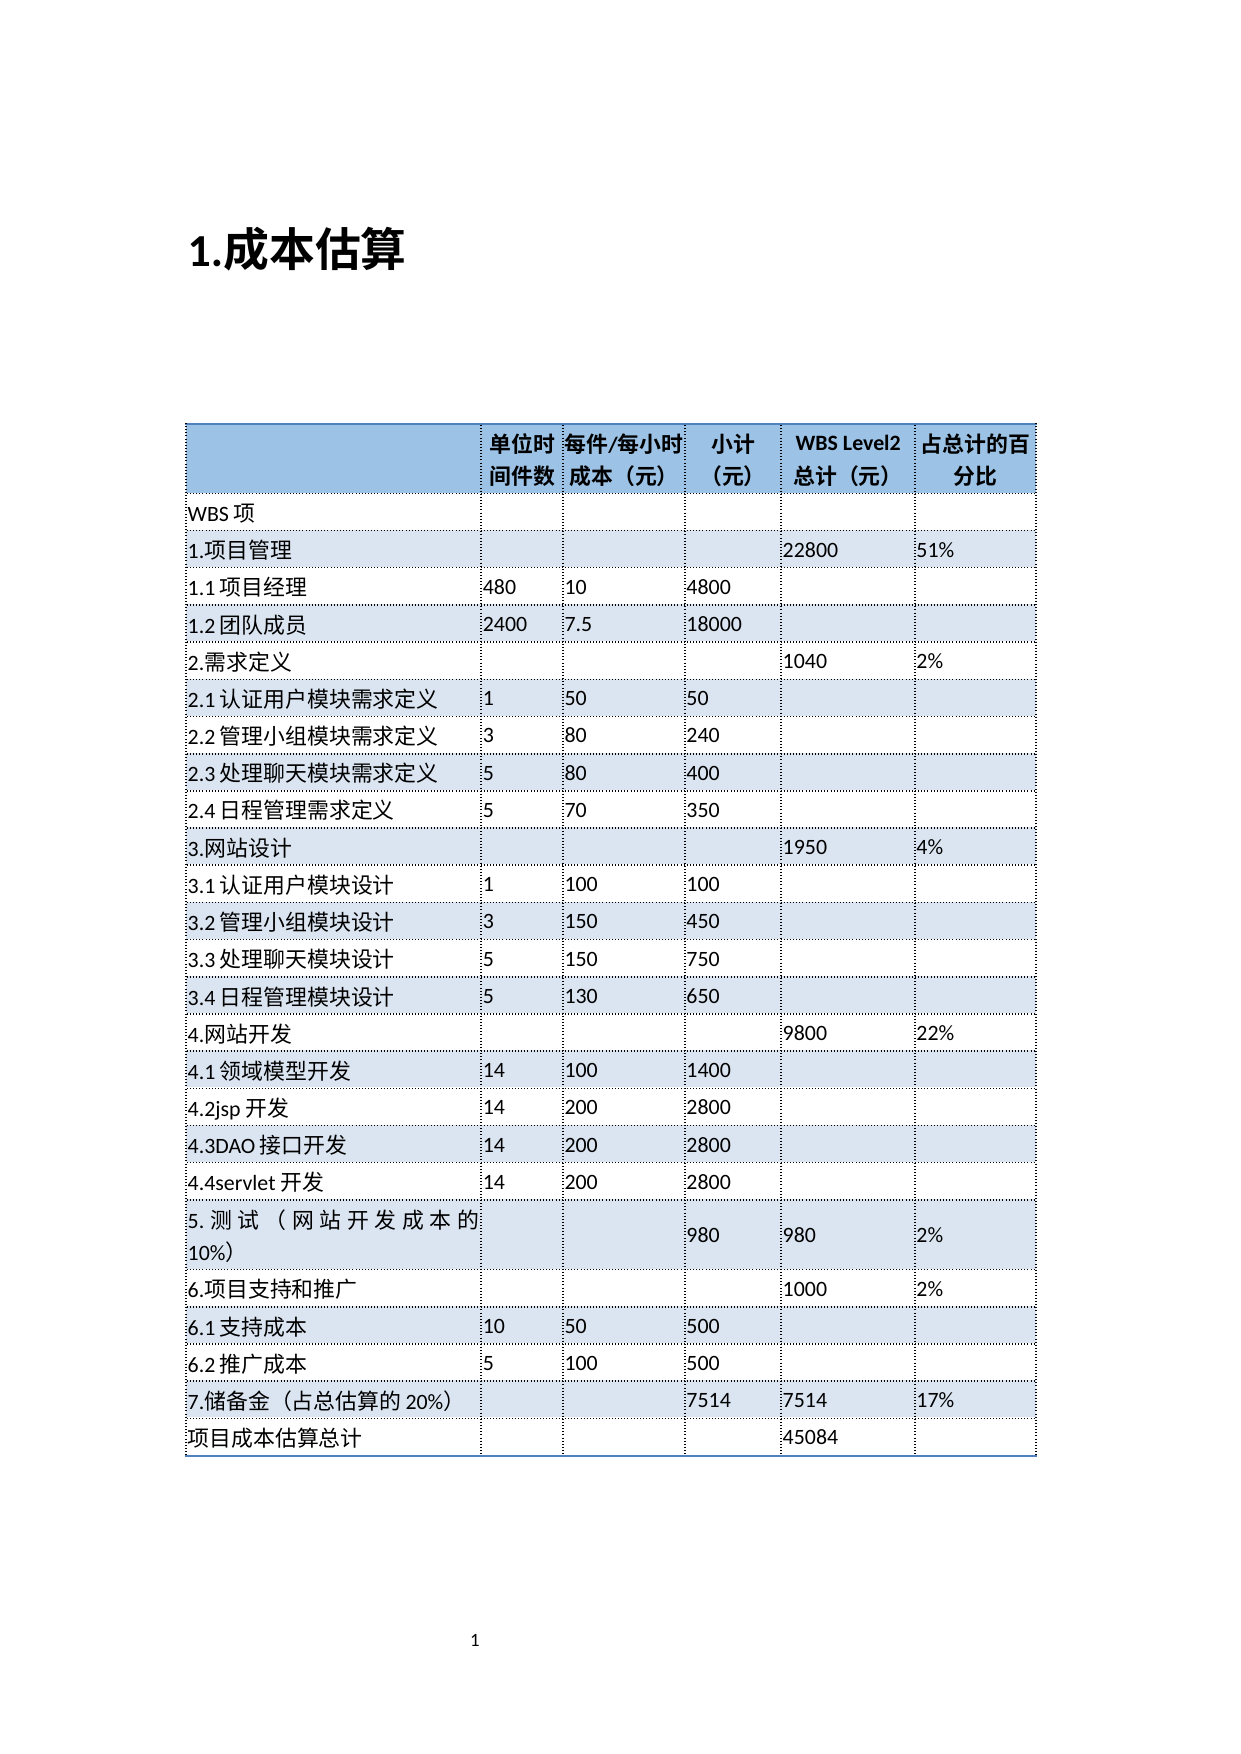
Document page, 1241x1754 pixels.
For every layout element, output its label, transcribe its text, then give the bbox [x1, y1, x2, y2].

table_cell [781, 1306, 915, 1343]
table_cell 350 [685, 790, 781, 827]
table_cell 80 [563, 753, 685, 790]
table_cell [563, 530, 685, 567]
table_cell WBS项 [186, 493, 481, 530]
table_header 每件/每小时成本（元） [563, 425, 685, 493]
table_cell 3 [481, 902, 563, 939]
table_cell 4% [915, 827, 1036, 864]
table_cell [915, 1418, 1036, 1455]
table_cell 1950 [781, 827, 915, 864]
table_cell 6.2推广成本 [186, 1343, 481, 1380]
table_cell [685, 1418, 781, 1455]
table_cell [481, 1380, 563, 1417]
table_cell 200 [563, 1162, 685, 1199]
table_cell 1 [481, 679, 563, 716]
table_cell [481, 1418, 563, 1455]
table_cell [563, 1199, 685, 1269]
table_cell 5 [481, 753, 563, 790]
table_cell [781, 1088, 915, 1125]
table_cell [563, 1013, 685, 1050]
table_cell 5.测试（网站开发成本的10%） [186, 1199, 481, 1269]
table_cell 22% [915, 1013, 1036, 1050]
table_cell 70 [563, 790, 685, 827]
table_cell [563, 827, 685, 864]
table_cell 4800 [685, 567, 781, 604]
table_cell [915, 679, 1036, 716]
table_cell 4.2jsp开发 [186, 1088, 481, 1125]
table_cell 7514 [685, 1380, 781, 1417]
table_cell [915, 976, 1036, 1013]
table_cell [781, 1162, 915, 1199]
table_cell [685, 1269, 781, 1306]
table_cell 5 [481, 939, 563, 976]
table_cell 400 [685, 753, 781, 790]
table_cell 14 [481, 1088, 563, 1125]
table_cell 500 [685, 1343, 781, 1380]
table_cell 130 [563, 976, 685, 1013]
table_cell 7.5 [563, 604, 685, 641]
table_cell 2% [915, 1269, 1036, 1306]
table_cell 4.1领域模型开发 [186, 1050, 481, 1087]
table_cell [685, 641, 781, 678]
table_cell [781, 493, 915, 530]
table_cell 5 [481, 976, 563, 1013]
table_cell [915, 753, 1036, 790]
table_cell 2% [915, 1199, 1036, 1269]
table_cell [563, 1418, 685, 1455]
table_cell [481, 827, 563, 864]
table_cell 150 [563, 902, 685, 939]
table_cell [781, 604, 915, 641]
table_cell [781, 679, 915, 716]
table_cell [915, 1088, 1036, 1125]
table_cell 7514 [781, 1380, 915, 1417]
table_cell 980 [685, 1199, 781, 1269]
table_cell 2% [915, 641, 1036, 678]
table_cell 2.2管理小组模块需求定义 [186, 716, 481, 753]
table_cell [685, 493, 781, 530]
table_cell 14 [481, 1162, 563, 1199]
table_cell 100 [563, 1343, 685, 1380]
table_cell [781, 1343, 915, 1380]
table_cell 750 [685, 939, 781, 976]
table_cell [781, 864, 915, 902]
table_cell 200 [563, 1125, 685, 1162]
table_cell [781, 1050, 915, 1087]
table_cell [781, 716, 915, 753]
table_cell 2800 [685, 1088, 781, 1125]
table_cell 50 [563, 1306, 685, 1343]
table_cell 100 [685, 864, 781, 902]
table_cell [563, 1269, 685, 1306]
table_cell 240 [685, 716, 781, 753]
table_cell 3.1认证用户模块设计 [186, 864, 481, 902]
table_cell 4.4servlet开发 [186, 1162, 481, 1199]
table_cell [685, 530, 781, 567]
table_cell 100 [563, 1050, 685, 1087]
table_cell 1.1项目经理 [186, 567, 481, 604]
table_cell [781, 976, 915, 1013]
table_cell 17% [915, 1380, 1036, 1417]
table_cell 50 [563, 679, 685, 716]
table_cell 650 [685, 976, 781, 1013]
table_cell [481, 641, 563, 678]
table_cell [481, 1269, 563, 1306]
table_cell 50 [685, 679, 781, 716]
table_cell 14 [481, 1125, 563, 1162]
table_cell 6.1支持成本 [186, 1306, 481, 1343]
table_cell 22800 [781, 530, 915, 567]
table_cell 1040 [781, 641, 915, 678]
table_cell 200 [563, 1088, 685, 1125]
table_cell [481, 493, 563, 530]
table_cell 500 [685, 1306, 781, 1343]
table_cell 18000 [685, 604, 781, 641]
table_cell 2800 [685, 1162, 781, 1199]
table_header WBS Level2总计（元） [781, 425, 915, 493]
table_cell [915, 1306, 1036, 1343]
table_cell 2.4日程管理需求定义 [186, 790, 481, 827]
table_cell 14 [481, 1050, 563, 1087]
table_cell 1 [481, 864, 563, 902]
table_cell 80 [563, 716, 685, 753]
table_cell 3.3处理聊天模块设计 [186, 939, 481, 976]
table_cell 9800 [781, 1013, 915, 1050]
table_cell 1.项目管理 [186, 530, 481, 567]
table_cell 480 [481, 567, 563, 604]
table_cell 1.2团队成员 [186, 604, 481, 641]
table_cell [915, 716, 1036, 753]
table_header 小计 （元） [685, 425, 781, 493]
table_cell [781, 567, 915, 604]
table_cell [915, 902, 1036, 939]
table_header 占总计的百分比 [915, 425, 1036, 493]
table_cell 2.需求定义 [186, 641, 481, 678]
table_cell 3.4日程管理模块设计 [186, 976, 481, 1013]
table_cell [481, 530, 563, 567]
table_cell 7.储备金（占总估算的20%） [186, 1380, 481, 1417]
table_cell [685, 827, 781, 864]
table_cell 980 [781, 1199, 915, 1269]
table_cell 项目成本估算总计 [186, 1418, 481, 1455]
table_cell 10 [563, 567, 685, 604]
table_cell 100 [563, 864, 685, 902]
table_cell [481, 1013, 563, 1050]
table_cell 150 [563, 939, 685, 976]
table_cell 5 [481, 790, 563, 827]
table_cell 5 [481, 1343, 563, 1380]
table_cell 1000 [781, 1269, 915, 1306]
table_cell [915, 864, 1036, 902]
table_cell 51% [915, 530, 1036, 567]
table_cell [915, 1050, 1036, 1087]
table_cell 10 [481, 1306, 563, 1343]
table_cell 450 [685, 902, 781, 939]
table_cell [915, 604, 1036, 641]
table_cell [915, 1125, 1036, 1162]
table_cell 6.项目支持和推广 [186, 1269, 481, 1306]
table_cell 2.3处理聊天模块需求定义 [186, 753, 481, 790]
table_cell [563, 493, 685, 530]
table_header 单位时间件数 [481, 425, 563, 493]
table_cell 3.2管理小组模块设计 [186, 902, 481, 939]
table_cell 2.1认证用户模块需求定义 [186, 679, 481, 716]
table_cell [563, 641, 685, 678]
table_cell 3 [481, 716, 563, 753]
table_cell [781, 753, 915, 790]
subtitle 成本估算 [187, 197, 1053, 295]
table_cell [685, 1013, 781, 1050]
table_cell 1400 [685, 1050, 781, 1087]
table_cell [915, 790, 1036, 827]
table_cell [915, 567, 1036, 604]
table_cell 3.网站设计 [186, 827, 481, 864]
table_cell 2800 [685, 1125, 781, 1162]
table_cell [915, 493, 1036, 530]
table_cell 2400 [481, 604, 563, 641]
table_cell [915, 1162, 1036, 1199]
table_cell [563, 1380, 685, 1417]
table_cell [781, 902, 915, 939]
table_cell [481, 1199, 563, 1269]
table_cell 4.网站开发 [186, 1013, 481, 1050]
table_header [186, 425, 481, 493]
table_cell [915, 1343, 1036, 1380]
table_cell [915, 939, 1036, 976]
table_cell 45084 [781, 1418, 915, 1455]
table_cell 4.3DAO接口开发 [186, 1125, 481, 1162]
table_cell [781, 1125, 915, 1162]
table_cell [781, 790, 915, 827]
table_cell [781, 939, 915, 976]
